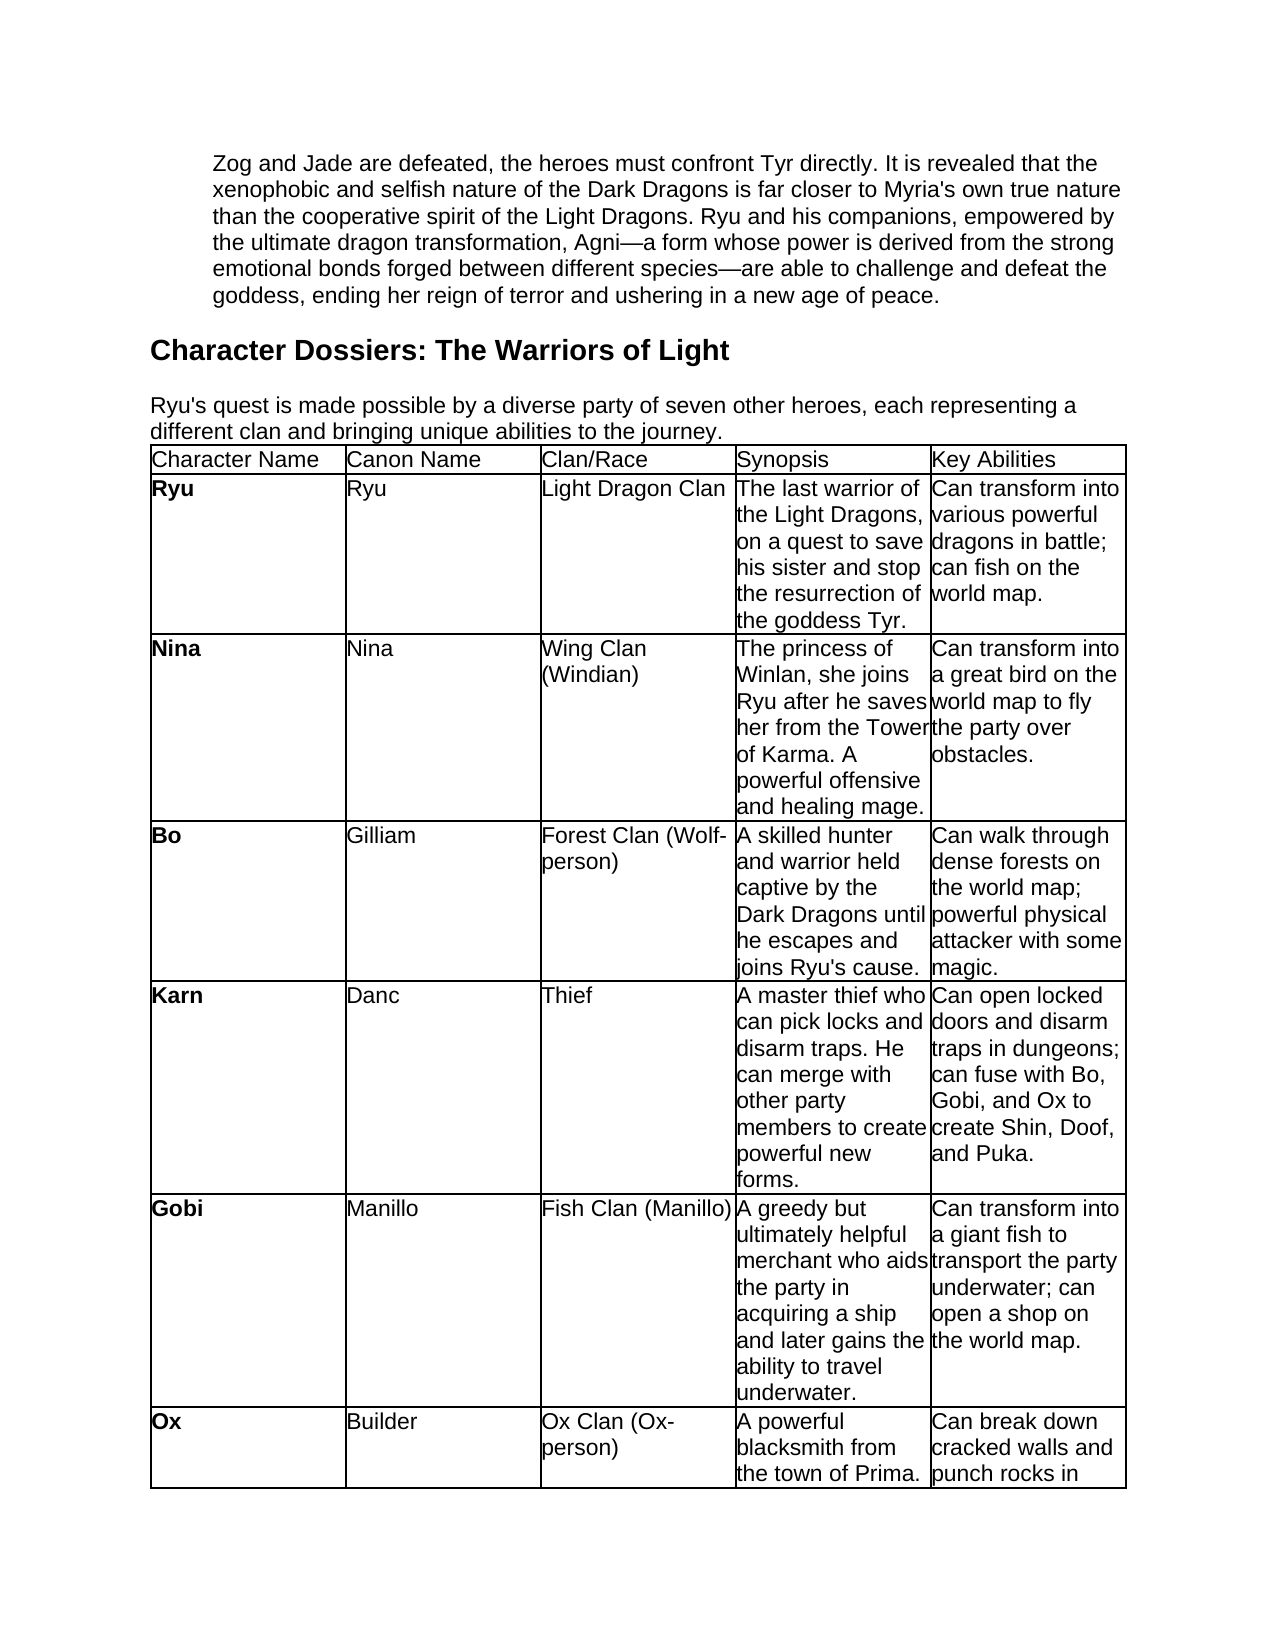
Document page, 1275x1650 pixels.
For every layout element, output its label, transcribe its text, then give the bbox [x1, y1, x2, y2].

table_header Synopsis [737, 446, 930, 473]
table_cell The princess of Winlan, she joins Ryu after he saves her from the Tower of Karma. A powerful offensive and healing mage. [737, 635, 930, 819]
table_cell Ryu [347, 475, 540, 633]
table_cell Wing Clan (Windian) [542, 635, 735, 819]
subtitle Character Dossiers: The Warriors of Light [150, 333, 1125, 367]
table_cell A master thief who can pick locks and disarm traps. He can merge with other party members to create powerful new forms. [737, 982, 930, 1193]
table_cell A skilled hunter and warrior held captive by the Dark Dragons until he escapes and joins Ryu's cause. [737, 822, 930, 980]
table_cell A greedy but ultimately helpful merchant who aids the party in acquiring a ship and later gains the ability to travel underwater. [737, 1195, 930, 1406]
table_cell Danc [347, 982, 540, 1193]
table_cell Can transform into various powerful dragons in battle; can fish on the world map. [932, 475, 1125, 633]
table_cell Can open locked doors and disarm traps in dungeons; can fuse with Bo, Gobi, and Ox to create Shin, Doof, and Puka. [932, 982, 1125, 1193]
table_cell Ox [152, 1408, 345, 1487]
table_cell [737, 1408, 930, 1487]
text Ryu's quest is made possible by a diverse party of seven other heroes, each representing a different clan and bringing unique abilities to the journey. [150, 392, 1125, 444]
table_cell Light Dragon Clan [542, 475, 735, 633]
table_cell Ryu [152, 475, 345, 633]
table_cell Thief [542, 982, 735, 1193]
table_cell Fish Clan (Manillo) [542, 1195, 735, 1406]
table_header Key Abilities [932, 446, 1125, 473]
table_header Canon Name [347, 446, 540, 473]
table_cell Karn [152, 982, 345, 1193]
table_cell Nina [347, 635, 540, 819]
table_cell Forest Clan (Wolf-person) [542, 822, 735, 980]
table_cell Builder [347, 1408, 540, 1487]
table_cell Nina [152, 635, 345, 819]
table_header Clan/Race [542, 446, 735, 473]
table_cell Bo [152, 822, 345, 980]
table_cell Can walk through dense forests on the world map; powerful physical attacker with some magic. [932, 822, 1125, 980]
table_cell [932, 1408, 1125, 1487]
table_cell The last warrior of the Light Dragons, on a quest to save his sister and stop the resurrection of the goddess Tyr. [737, 475, 930, 633]
table_header Character Name [152, 446, 345, 473]
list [175, 150, 1125, 308]
table_cell Manillo [347, 1195, 540, 1406]
table_cell Ox Clan (Ox-person) [542, 1408, 735, 1487]
table_cell Can transform into a great bird on the world map to fly the party over obstacles. [932, 635, 1125, 819]
table_cell Gobi [152, 1195, 345, 1406]
table_cell Gilliam [347, 822, 540, 980]
table_cell Can transform into a giant fish to transport the party underwater; can open a shop on the world map. [932, 1195, 1125, 1406]
